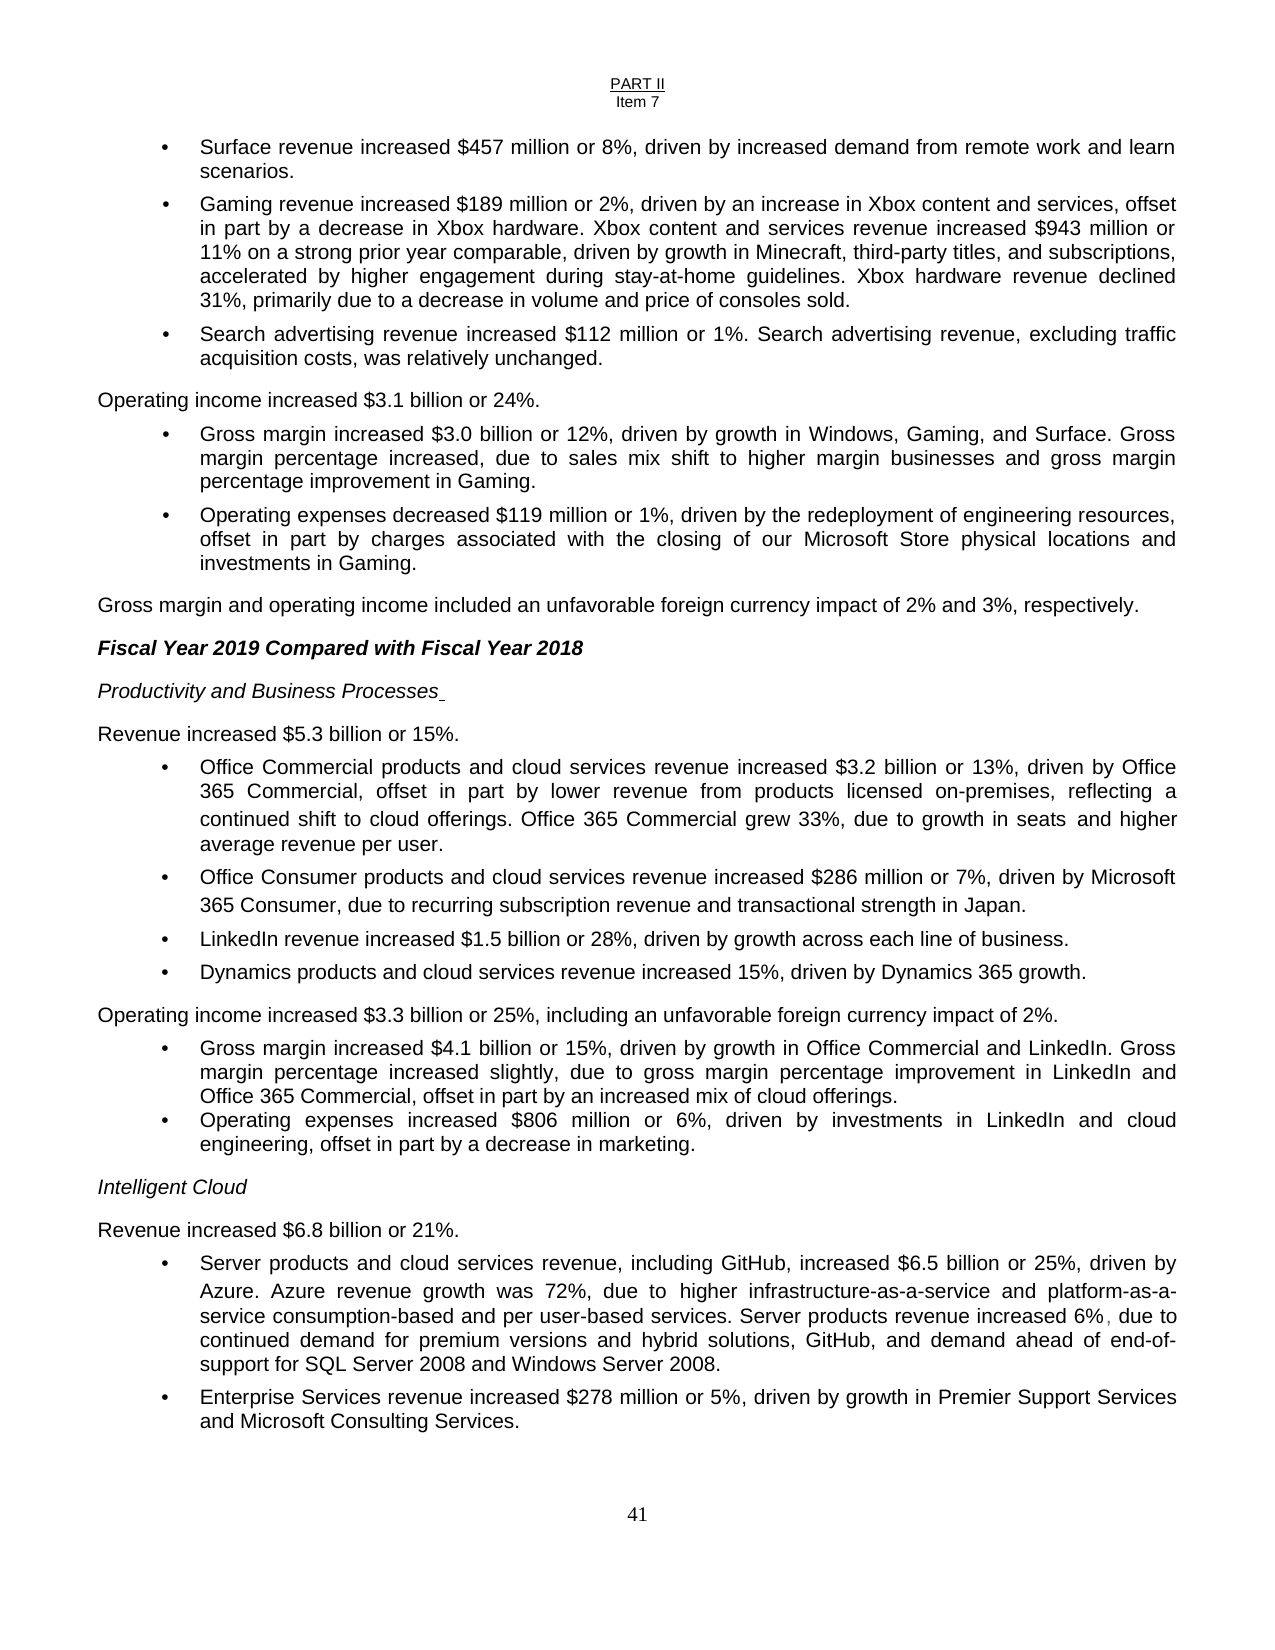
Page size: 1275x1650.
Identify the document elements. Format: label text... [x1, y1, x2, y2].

list Operating expenses increased $806 million or 6%, driven by investments in LinkedIn and cloud engineering, offset in part by a decrease in marketing. [161, 1108, 1177, 1156]
text • Office Commercial products and cloud services revenue increased $3.2 billion or 13%, driven by Office 365 Commercial, offset in part by lower revenue from products licensed on-premises, reflecting a continued shift to cloud offerings. Office 365 Commercial grew 33%, due to growth in seats and higher average revenue per user. [161, 755, 1177, 855]
text • Operating expenses decreased $119 million or 1%, driven by the redeployment of engineering resources, offset in part by charges associated with the closing of our Microsoft Store physical locations and investments in Gaming. [162, 503, 1177, 574]
text • Surface revenue increased $457 million or 8%, driven by increased demand from remote work and learn scenarios. [161, 135, 1177, 183]
text Operating income increased $3.3 billion or 25%, including an unfavorable foreign currency impact of 2%. [97, 1003, 1177, 1027]
text • Gaming revenue increased $189 million or 2%, driven by an increase in Xbox content and services, offset in part by a decrease in Xbox hardware. Xbox content and services revenue increased $943 million or 11% on a strong prior year comparable, driven by growth in Minecraft, third-party titles, and subscriptions, accelerated by higher engagement during stay-at-home guidelines. Xbox hardware revenue declined 31%, primarily due to a decrease in volume and price of consoles sold. [162, 192, 1177, 312]
text Revenue increased $6.8 billion or 21%. [97, 1217, 1177, 1241]
text • Office Consumer products and cloud services revenue increased $286 million or 7%, driven by Microsoft 365 Consumer, due to recurring subscription revenue and transactional strength in Japan. [161, 865, 1177, 917]
text Productivity and Business Processes [97, 679, 1177, 703]
text Operating income increased $3.1 billion or 24%. [97, 388, 1177, 412]
list Search advertising revenue increased $112 million or 1%. Search advertising revenue, excluding traffic acquisition costs, was relatively unchanged. [162, 321, 1177, 369]
text Intelligent Cloud [97, 1175, 1177, 1199]
text Gross margin and operating income included an unfavorable foreign currency impact of 2% and 3%, respectively. [97, 593, 1177, 617]
text Revenue increased $5.3 billion or 15%. [97, 721, 1177, 745]
text • Server products and cloud services revenue, including GitHub, increased $6.5 billion or 25%, driven by Azure. Azure revenue growth was 72%, due to higher infrastructure-as-a-service and platform-as-a-service consumption-based and per user-based services. Server products revenue increased 6%, due to continued demand for premium versions and hybrid solutions, GitHub, and demand ahead of end-of-support for SQL Server 2008 and Windows Server 2008. [161, 1251, 1177, 1375]
text Fiscal Year 2019 Compared with Fiscal Year 2018 [97, 636, 1177, 660]
text • LinkedIn revenue increased $1.5 billion or 28%, driven by growth across each line of business. [161, 927, 1177, 951]
text • Gross margin increased $3.0 billion or 12%, driven by growth in Windows, Gaming, and Surface. Gross margin percentage increased, due to sales mix shift to higher margin businesses and gross margin percentage improvement in Gaming. [162, 421, 1177, 493]
list Gross margin increased $4.1 billion or 15%, driven by growth in Office Commercial and LinkedIn. Gross margin percentage increased slightly, due to gross margin percentage improvement in LinkedIn and Office 365 Commercial, offset in part by an increased mix of cloud offerings. [161, 1036, 1177, 1108]
text • Dynamics products and cloud services revenue increased 15%, driven by Dynamics 365 growth. [161, 960, 1177, 984]
text • Enterprise Services revenue increased $278 million or 5%, driven by growth in Premier Support Services and Microsoft Consulting Services. [161, 1385, 1177, 1433]
